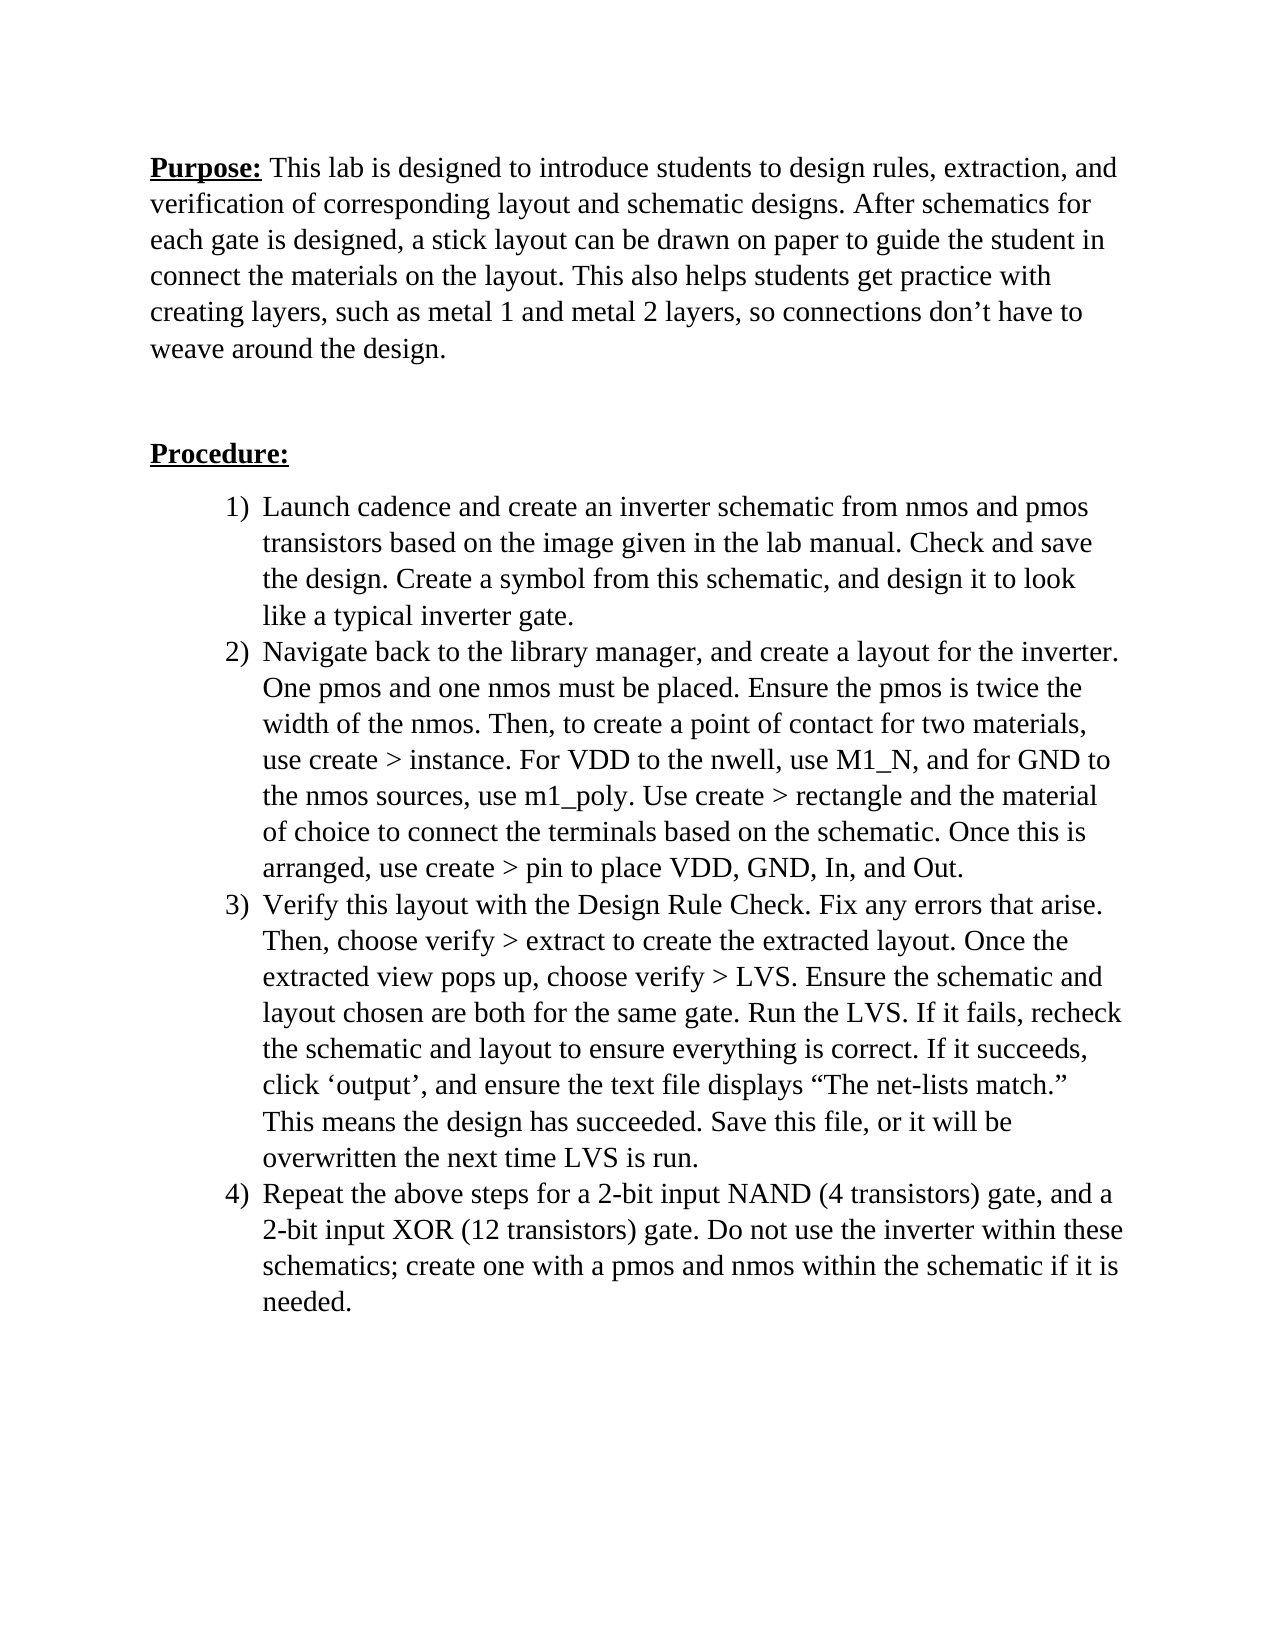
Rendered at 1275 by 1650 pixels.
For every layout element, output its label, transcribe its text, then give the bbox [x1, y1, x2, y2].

list Verify this layout with the Design Rule Check. Fix any errors that arise. Then, choose verify > extract to create the extracted layout. Once the extracted view pops up, choose verify > LVS. Ensure the schematic and layout chosen are both for the same gate. Run the LVS. If it fails, recheck the schematic and layout to ensure everything is correct. If it succeeds, click ‘output’, and ensure the text file displays “The net-lists match.” This means the design has succeeded. Save this file, or it will be overwritten the next time LVS is run. [225, 887, 1125, 1173]
list Navigate back to the library manager, and create a layout for the inverter. One pmos and one nmos must be placed. Ensure the pmos is twice the width of the nmos. Then, to create a point of contact for two materials, use create > instance. For VDD to the nwell, use M1_N, and for GND to the nmos sources, use m1_poly. Use create > rectangle and the material of choice to connect the terminals based on the schematic. Once this is arranged, use create > pin to place VDD, GND, In, and Out. [225, 634, 1125, 884]
list Repeat the above steps for a 2-bit input NAND (4 transistors) gate, and a 2-bit input XOR (12 transistors) gate. Do not use the inverter within these schematics; create one with a pmos and nmos within the schematic if it is needed. [225, 1176, 1125, 1318]
text Procedure: [150, 436, 1125, 470]
text Purpose: This lab is designed to introduce students to design rules, extraction, and verification of corresponding layout and schematic designs. After schematics for each gate is designed, a stick layout can be drawn on paper to guide the student in connect the materials on the layout. This also helps students get practice with creating layers, such as metal 1 and metal 2 layers, so connections don’t have to weave around the design. [150, 150, 1125, 364]
list Launch cadence and create an inverter schematic from nmos and pmos transistors based on the image given in the lab manual. Check and save the design. Create a symbol from this schematic, and design it to look like a typical inverter gate. [225, 489, 1125, 631]
